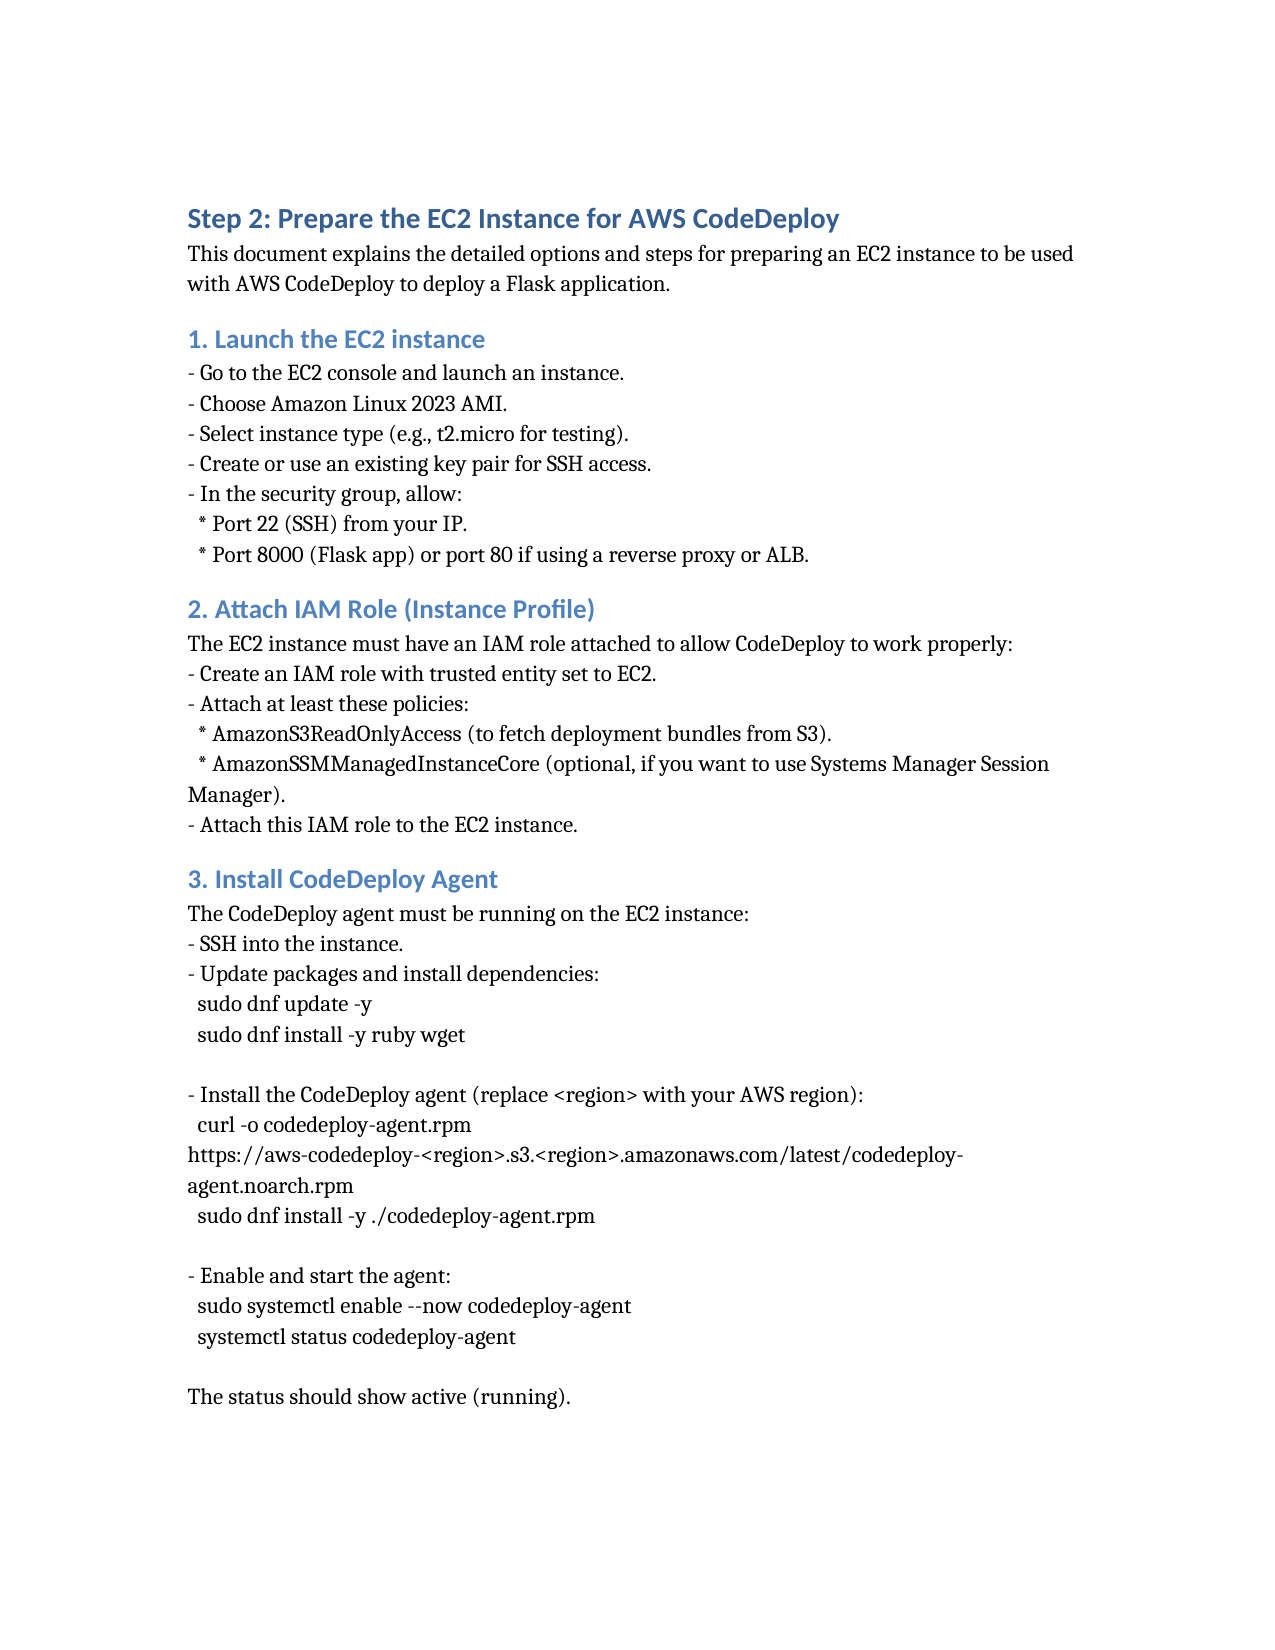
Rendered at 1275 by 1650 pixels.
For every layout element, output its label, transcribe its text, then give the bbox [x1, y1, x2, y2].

text The CodeDeploy agent must be running on the EC2 instance: - SSH into the instance. - Update packages and install dependencies: sudo dnf update -y sudo dnf install -y ruby wget - Install the CodeDeploy agent (replace <region> with your AWS region): curl -o codedeploy-agent.rpm https://aws-codedeploy-<region>.s3.<region>.amazonaws.com/latest/codedeploy-agent.noarch.rpm sudo dnf install -y ./codedeploy-agent.rpm - Enable and start the agent: sudo systemctl enable --now codedeploy-agent systemctl status codedeploy-agent The status should show active (running). [187, 901, 1087, 1410]
subtitle 2. Attach IAM Role (Instance Profile) [187, 592, 1087, 625]
text This document explains the detailed options and steps for preparing an EC2 instance to be used with AWS CodeDeploy to deploy a Flask application. [187, 241, 1087, 297]
text - Go to the EC2 console and launch an instance. - Choose Amazon Linux 2023 AMI. - Select instance type (e.g., t2.micro for testing). - Create or use an existing key pair for SSH access. - In the security group, allow: * Port 22 (SSH) from your IP. * Port 8000 (Flask app) or port 80 if using a reverse proxy or ALB. [187, 360, 1087, 568]
text The EC2 instance must have an IAM role attached to allow CodeDeploy to work properly: - Create an IAM role with trusted entity set to EC2. - Attach at least these policies: * AmazonS3ReadOnlyAccess (to fetch deployment bundles from S3). * AmazonSSMManagedInstanceCore (optional, if you want to use Systems Manager Session Manager). - Attach this IAM role to the EC2 instance. [187, 630, 1087, 838]
subtitle Step 2: Prepare the EC2 Instance for AWS CodeDeploy [187, 200, 1087, 236]
subtitle 1. Launch the EC2 instance [187, 322, 1087, 355]
subtitle 3. Install CodeDeploy Agent [187, 863, 1087, 896]
